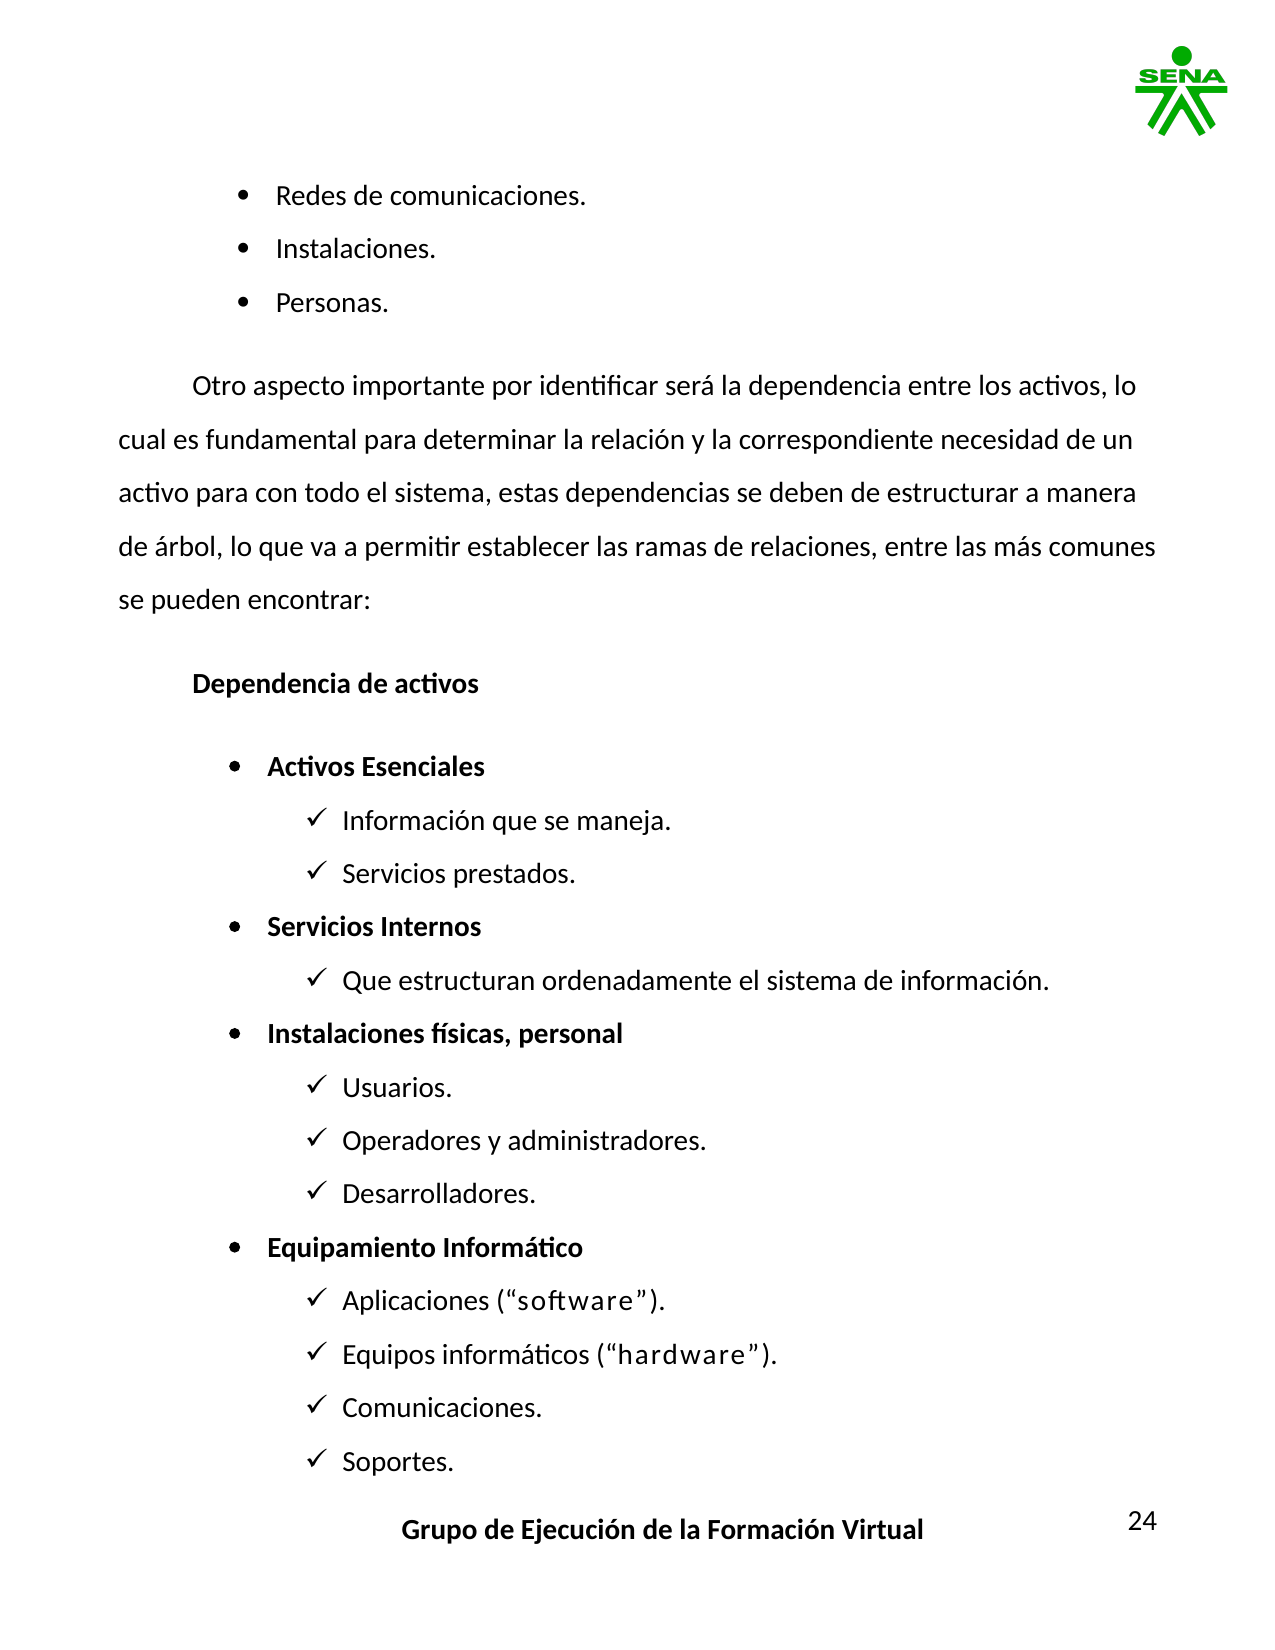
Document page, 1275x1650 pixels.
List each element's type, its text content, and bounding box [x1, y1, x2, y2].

list Operadores y administradores. [304, 1122, 1157, 1158]
list Instalaciones. [238, 231, 1157, 266]
text Dependencia de activos [118, 665, 1157, 700]
list Aplicaciones (“software”). [304, 1282, 1157, 1318]
list Comunicaciones. [304, 1389, 1157, 1425]
list Información que se maneja. [304, 802, 1157, 837]
list Equipamiento Informático [229, 1229, 1157, 1265]
list Equipos informáticos (“hardware”). [304, 1336, 1157, 1372]
list Instalaciones físicas, personal [229, 1015, 1157, 1051]
text Otro aspecto importante por identificar será la dependencia entre los activos, lo cual es fundamental para determinar la relación y la correspondiente necesidad de un activo para con todo el sistema, estas dependencias se deben de estructurar a manera de árbol, lo que va a permitir establecer las ramas de relaciones, entre las más comunes se pueden encontrar: [118, 367, 1157, 617]
list Servicios Internos [229, 908, 1157, 944]
list Servicios prestados. [304, 855, 1157, 891]
list Usuarios. [304, 1069, 1157, 1104]
list Personas. [238, 284, 1157, 320]
picture [1135, 46, 1228, 136]
list Que estructuran ordenadamente el sistema de información. [304, 962, 1157, 997]
list Desarrolladores. [304, 1176, 1157, 1211]
list Activos Esenciales [229, 748, 1157, 784]
list Soportes. [304, 1443, 1157, 1478]
list Redes de comunicaciones. [238, 177, 1157, 213]
